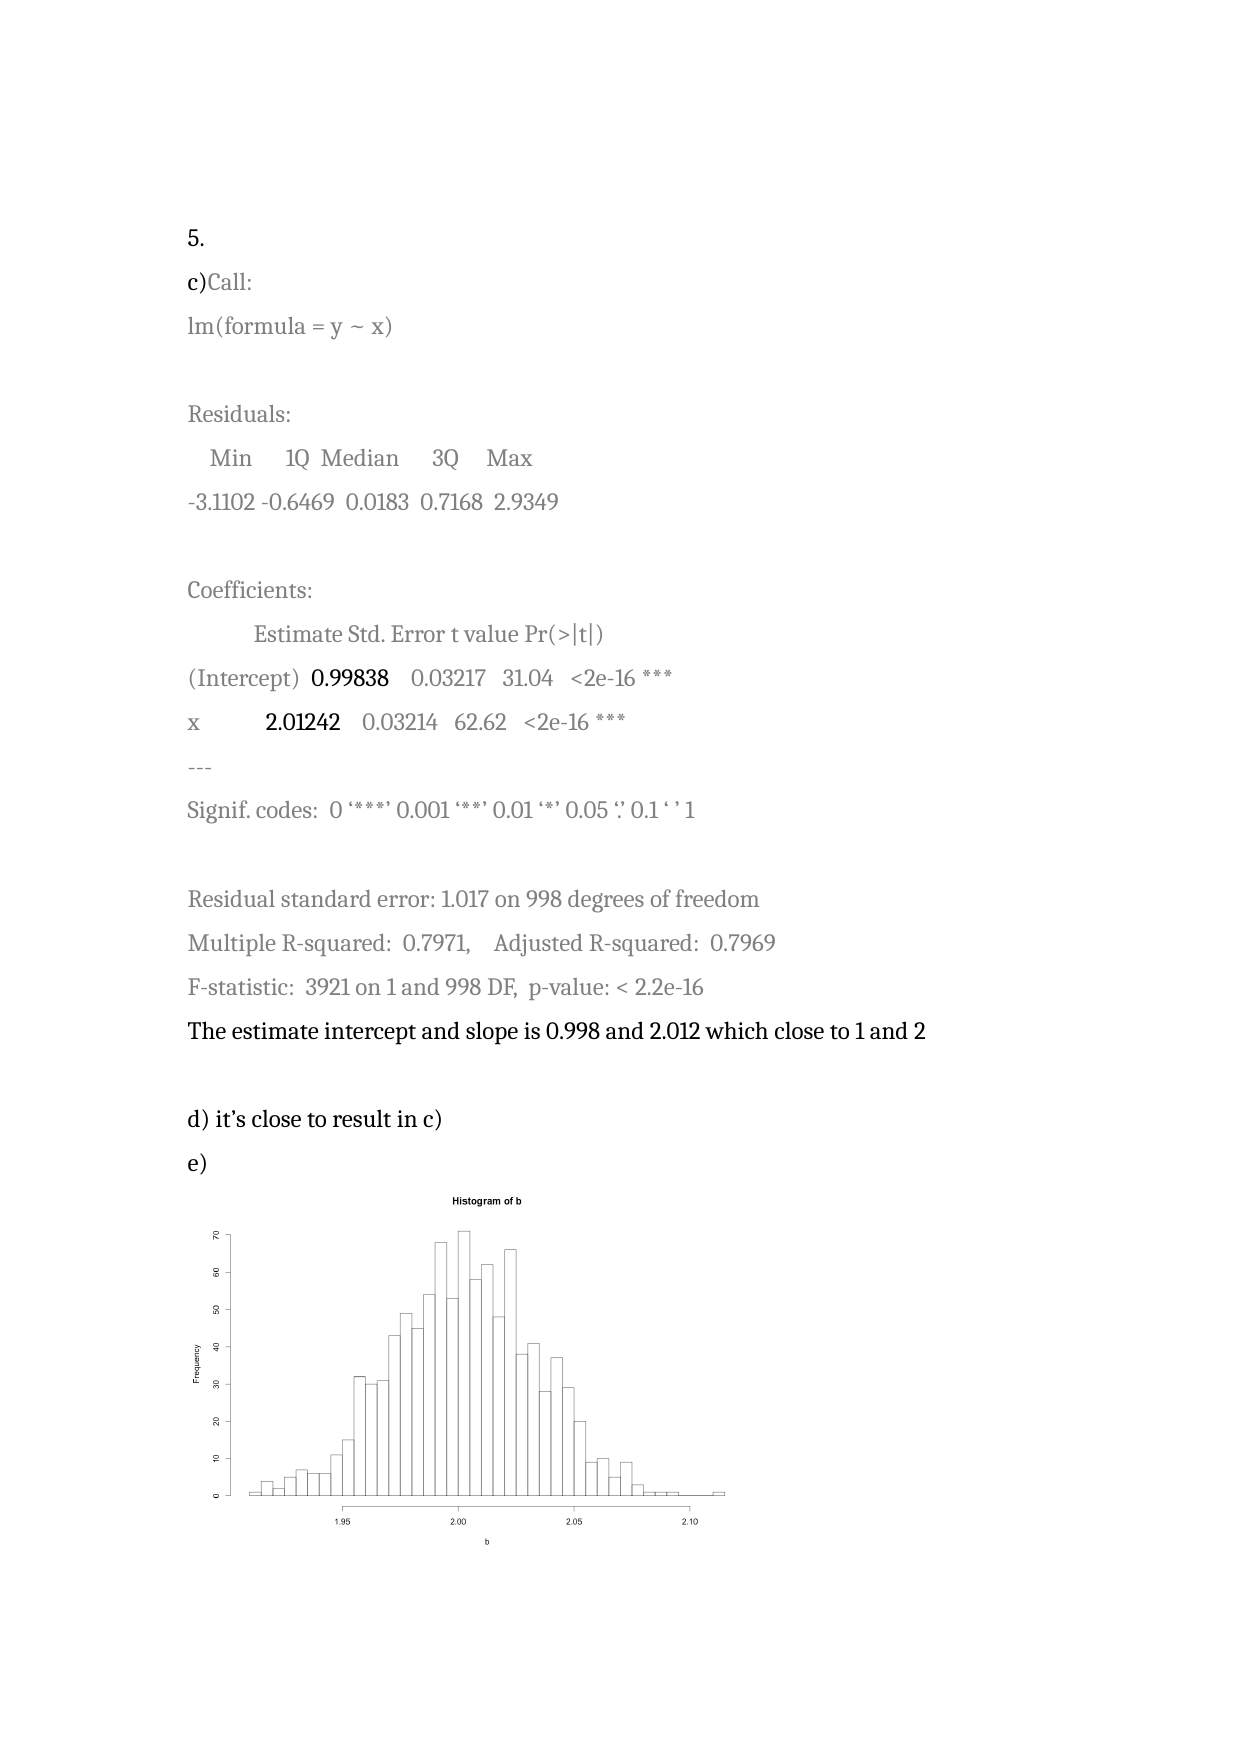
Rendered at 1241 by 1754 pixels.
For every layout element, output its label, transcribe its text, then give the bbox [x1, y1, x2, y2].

text Signif. codes: 0 ‘***’ 0.001 ‘**’ 0.01 ‘*’ 0.05 ‘.’ 0.1 ‘ ’ 1 [187, 789, 1053, 833]
text lm(formula = y ~ x) [187, 304, 1053, 348]
text c)Call: [187, 260, 1053, 304]
text (Intercept) 0.99838 0.03217 31.04 <2e-16 *** [187, 657, 1053, 701]
text Residuals: [187, 392, 1053, 436]
text F-statistic: 3921 on 1 and 998 DF, p-value: < 2.2e-16 [187, 965, 1053, 1009]
text Min 1Q Median 3Q Max [187, 436, 1053, 480]
text d) it’s close to result in c) [187, 1097, 1053, 1141]
text -3.1102 -0.6469 0.0183 0.7168 2.9349 [187, 480, 1053, 524]
text --- [187, 745, 1053, 789]
text x 2.01242 0.03214 62.62 <2e-16 *** [187, 701, 1053, 745]
text e) [187, 1141, 1053, 1185]
text Multiple R-squared: 0.7971, Adjusted R-squared: 0.7969 [187, 921, 1053, 965]
text Estimate Std. Error t value Pr(>|t|) [187, 613, 1053, 657]
text 5. [187, 216, 1053, 260]
text Coefficients: [187, 568, 1053, 613]
text Residual standard error: 1.017 on 998 degrees of freedom [187, 877, 1053, 921]
text The estimate intercept and slope is 0.998 and 2.012 which close to 1 and 2 [187, 1009, 1053, 1053]
picture [193, 1185, 755, 1550]
